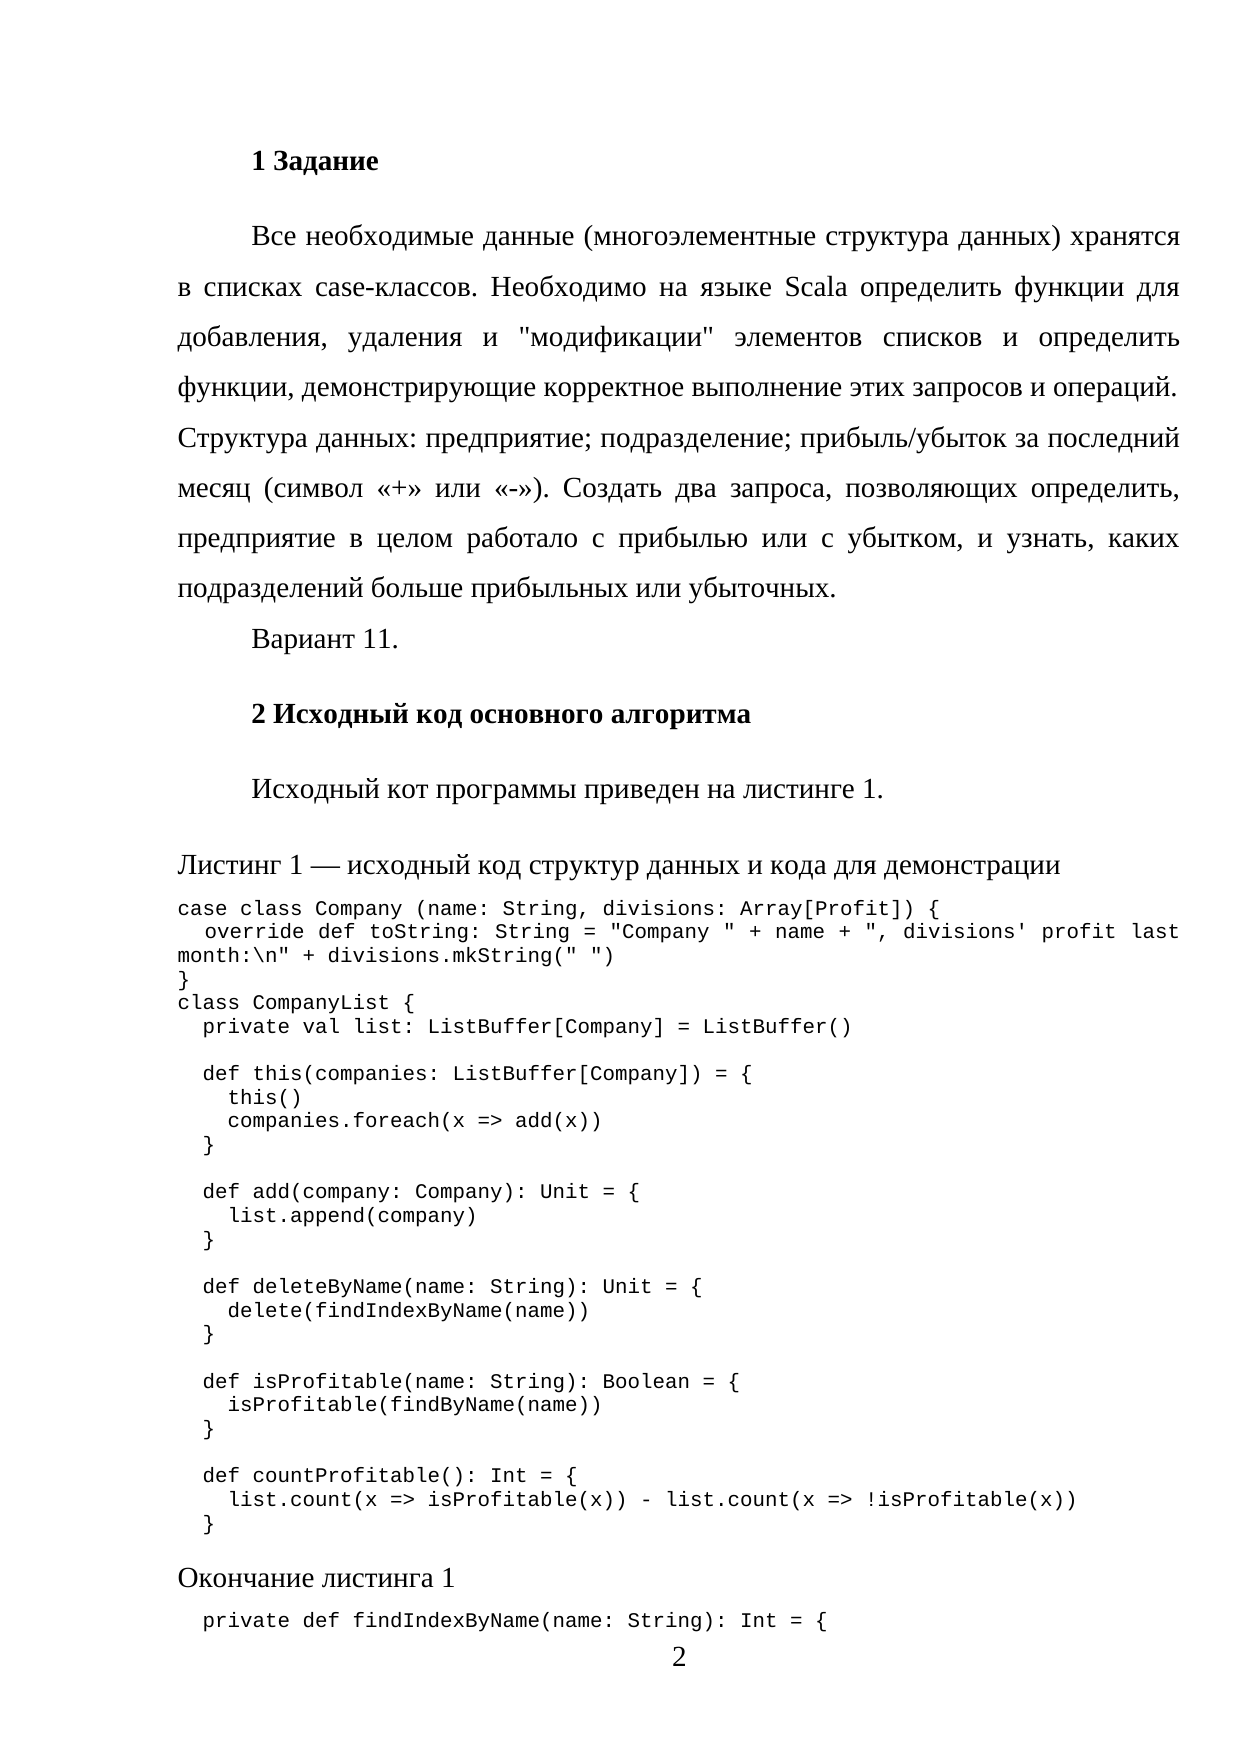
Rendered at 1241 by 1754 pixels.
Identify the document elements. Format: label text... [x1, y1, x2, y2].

list Задание [177, 143, 1181, 177]
text Исходный кот программы приведен на листинге 1. [177, 772, 1181, 805]
text private def findIndexByName(name: String): Int = { [177, 1610, 1181, 1634]
text } [177, 1512, 1181, 1536]
text Листинг 1 — исходный код структур данных и кода для демонстрации [177, 847, 1181, 881]
text } [177, 1134, 1181, 1158]
text companies.foreach(x => add(x)) [177, 1111, 1181, 1134]
text } [177, 1229, 1181, 1252]
text class CompanyList { [177, 992, 1181, 1016]
text Окончание листинга 1 [177, 1560, 1181, 1593]
text delete(findIndexByName(name)) [177, 1300, 1181, 1323]
text Структура данных: предприятие; подразделение; прибыль/убыток за последний месяц (символ «+» или «-»). Создать два запроса, позволяющих определить, предприятие в целом работало с прибылью или с убытком, и узнать, каких подразделений больше прибыльных или убыточных. [177, 420, 1181, 604]
text } [177, 969, 1181, 992]
text } [177, 1323, 1181, 1347]
text case class Company (name: String, divisions: Array[Profit]) { [177, 898, 1181, 921]
text list.append(company) [177, 1205, 1181, 1229]
text def this(companies: ListBuffer[Company]) = { [177, 1063, 1181, 1087]
text isProfitable(findByName(name)) [177, 1394, 1181, 1418]
text list.count(x => isProfitable(x)) - list.count(x => !isProfitable(x)) [177, 1489, 1181, 1512]
text private val list: ListBuffer[Company] = ListBuffer() [177, 1016, 1181, 1039]
text def countProfitable(): Int = { [177, 1465, 1181, 1489]
text def add(company: Company): Unit = { [177, 1181, 1181, 1205]
text def deleteByName(name: String): Unit = { [177, 1276, 1181, 1300]
text } [177, 1418, 1181, 1442]
text override def toString: String = "Company " + name + ", divisions' profit last month:\n" + divisions.mkString(" ") [177, 921, 1181, 969]
text this() [177, 1087, 1181, 1111]
list Исходный код основного алгоритма [177, 696, 1181, 730]
text def isProfitable(name: String): Boolean = { [177, 1371, 1181, 1394]
text Вариант 11. [177, 621, 1181, 654]
text Все необходимые данные (многоэлементные структура данных) хранятся в списках case-классов. Необходимо на языке Scala определить функции для добавления, удаления и "модификации" элементов списков и определить функции, демонстрирующие корректное выполнение этих запросов и операций. [177, 218, 1181, 403]
